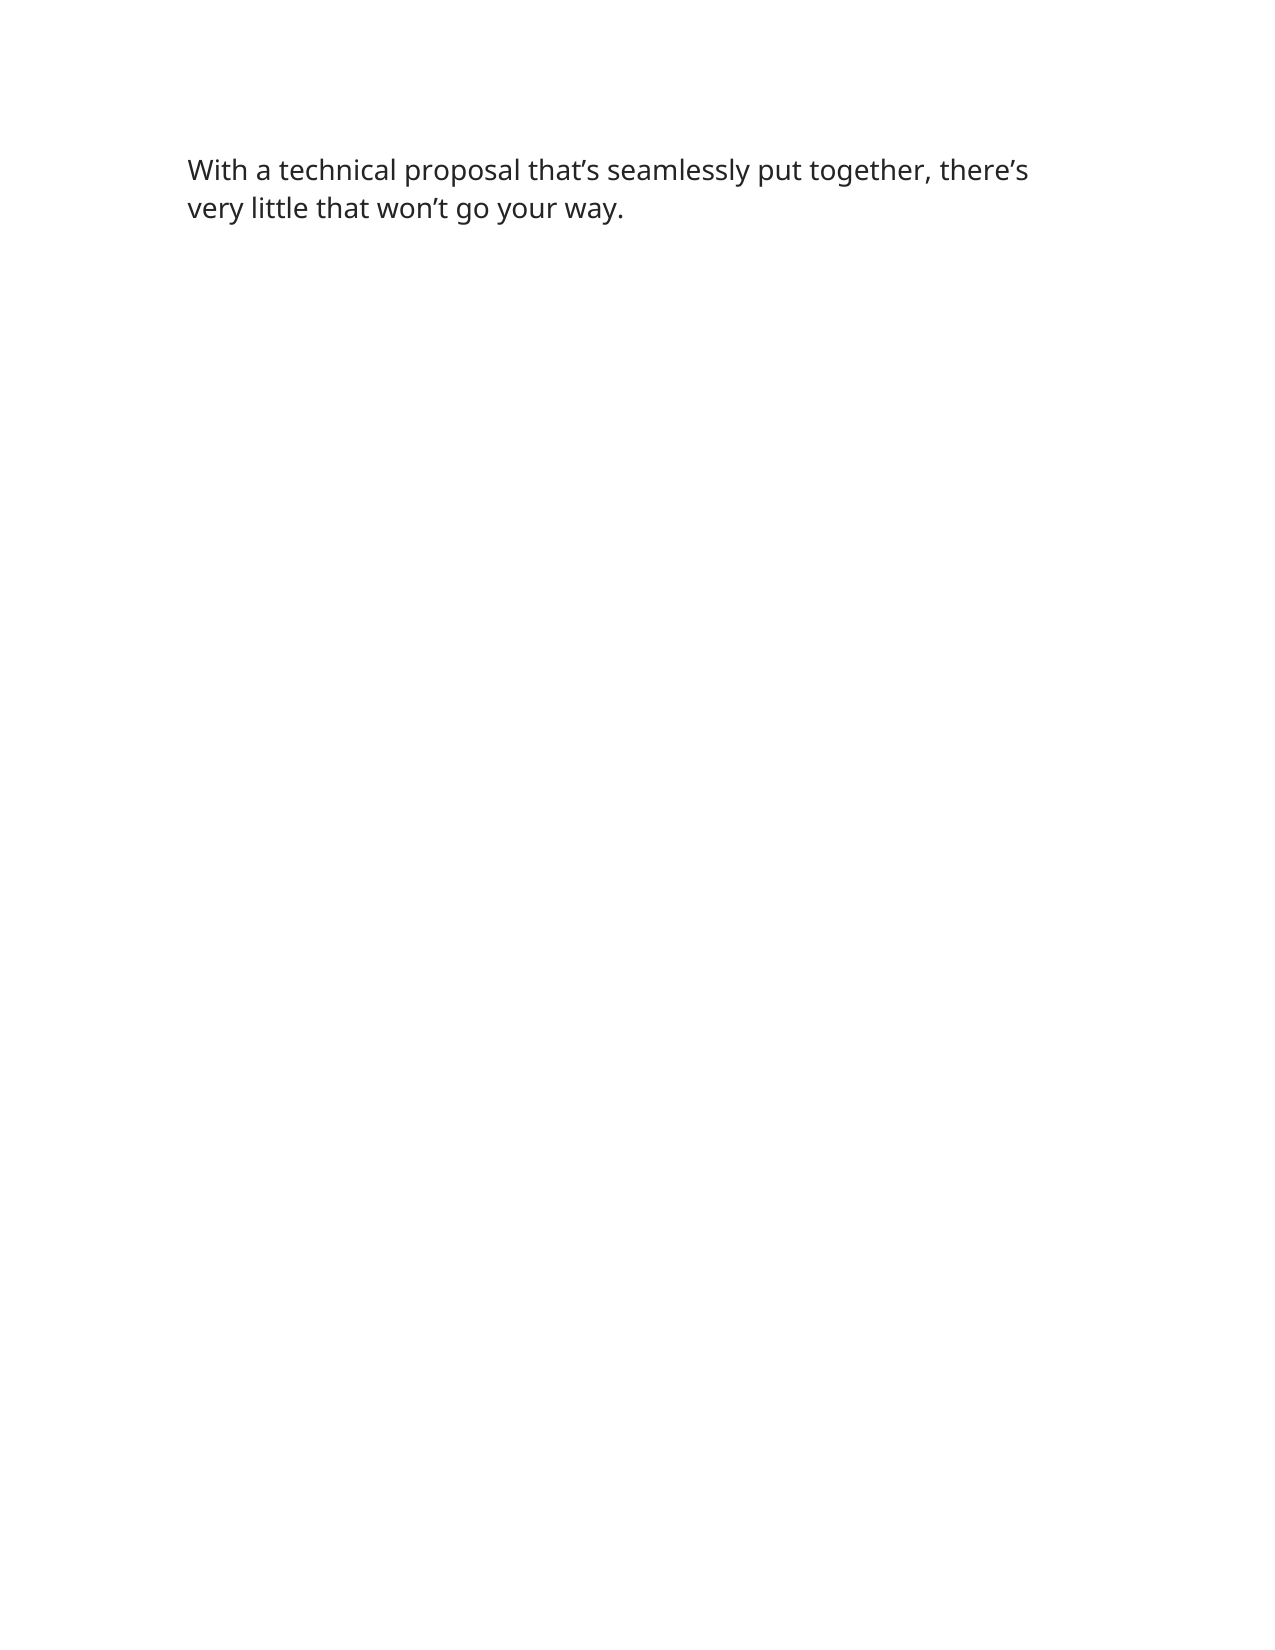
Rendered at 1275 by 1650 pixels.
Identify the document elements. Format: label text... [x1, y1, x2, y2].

text With a technical proposal that’s seamlessly put together, there’s very little that won’t go your way. [187, 150, 1087, 227]
